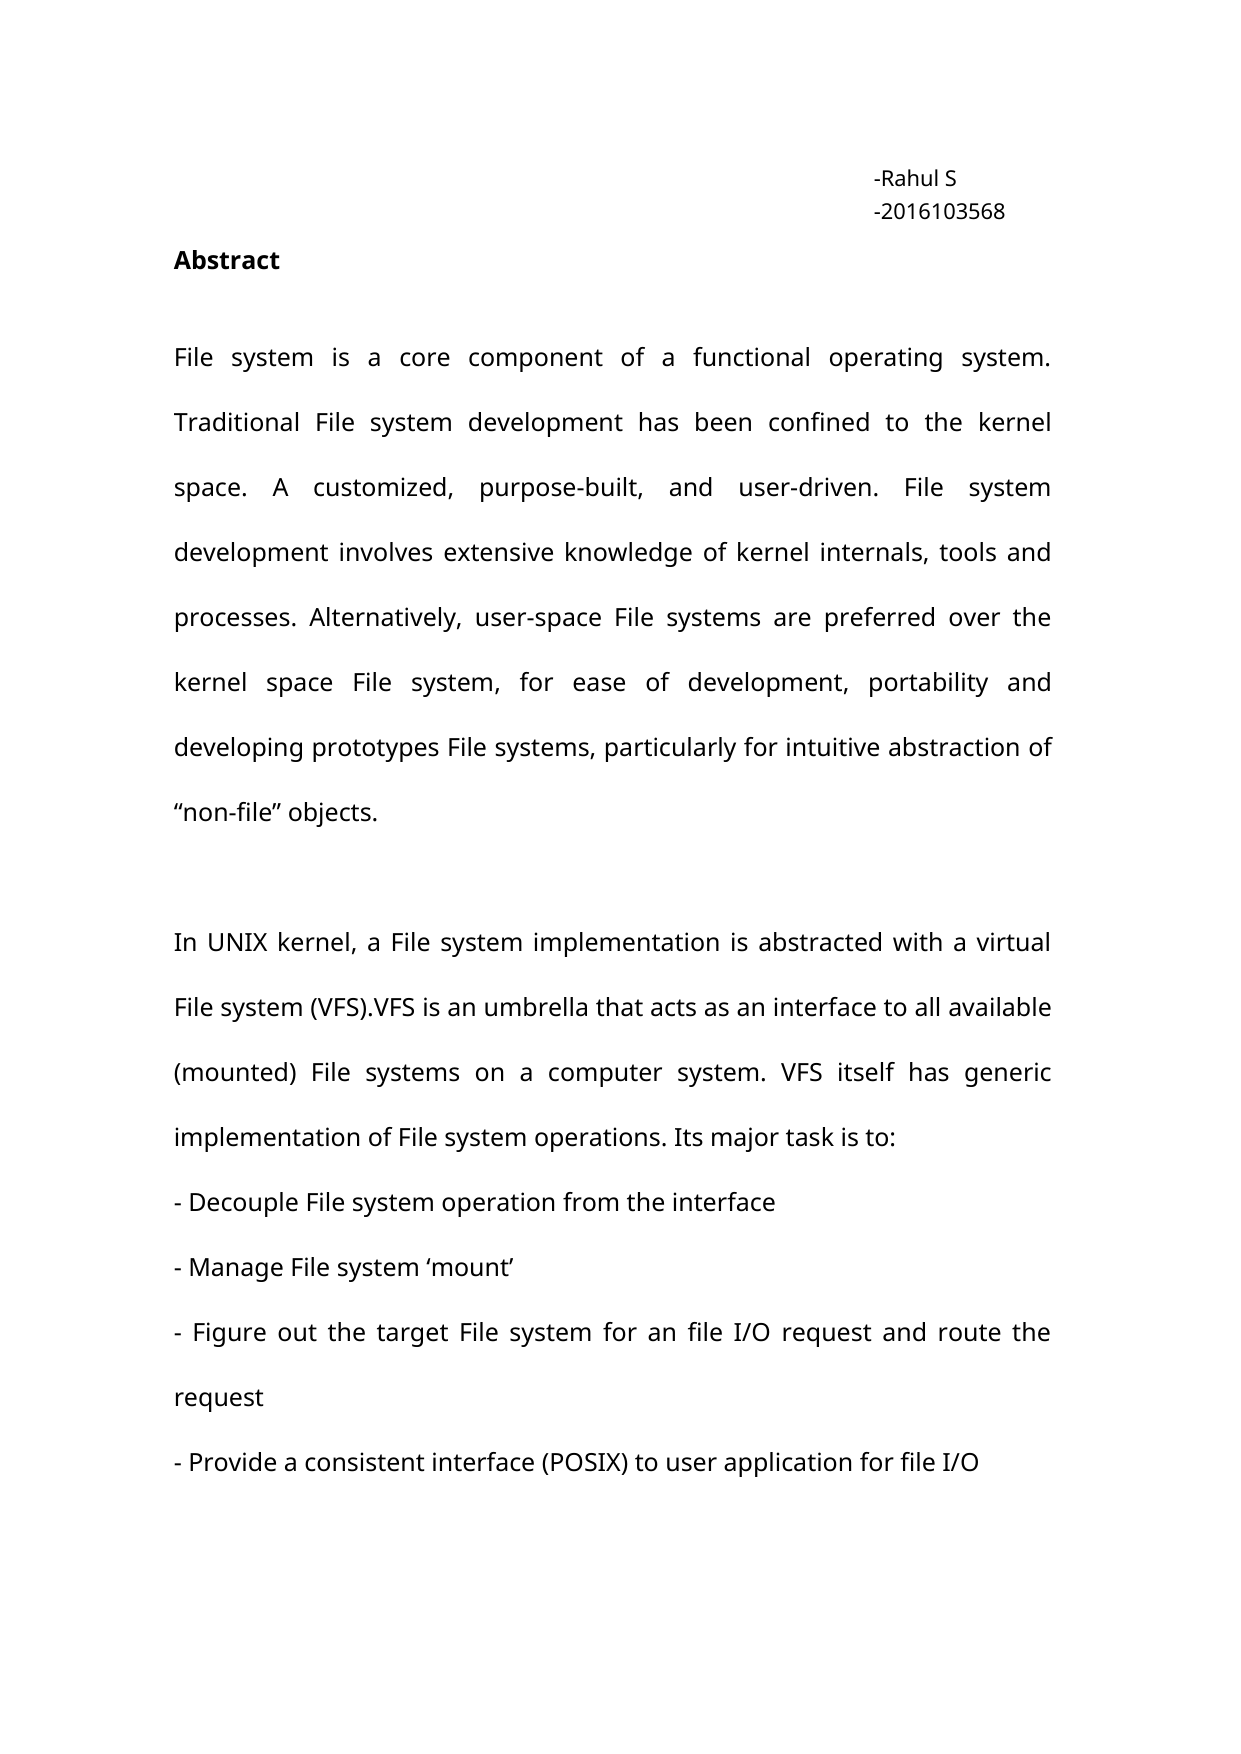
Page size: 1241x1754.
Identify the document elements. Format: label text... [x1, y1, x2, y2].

text -2016103568 [830, 194, 1053, 227]
text File system is a core component of a functional operating system. Traditional File system development has been confined to the kernel space. A customized, purpose-built, and user-driven. File system development involves extensive knowledge of kernel internals, tools and processes. Alternatively, user-space File systems are preferred over the kernel space File system, for ease of development, portability and developing prototypes File systems, particularly for intuitive abstraction of “non-file” objects. [173, 324, 1053, 844]
text In UNIX kernel, a File system implementation is abstracted with a virtual File system (VFS).VFS is an umbrella that acts as an interface to all available (mounted) File systems on a computer system. VFS itself has generic implementation of File system operations. Its major task is to: [173, 909, 1053, 1169]
text - Figure out the target File system for an file I/O request and route the request [173, 1299, 1053, 1429]
text Abstract [173, 227, 1053, 292]
text - Manage File system ‘mount’ [173, 1234, 1053, 1299]
text -Rahul S [830, 162, 1053, 194]
text - Decouple File system operation from the interface [173, 1169, 1053, 1234]
text - Provide a consistent interface (POSIX) to user application for file I/O [173, 1429, 1053, 1494]
